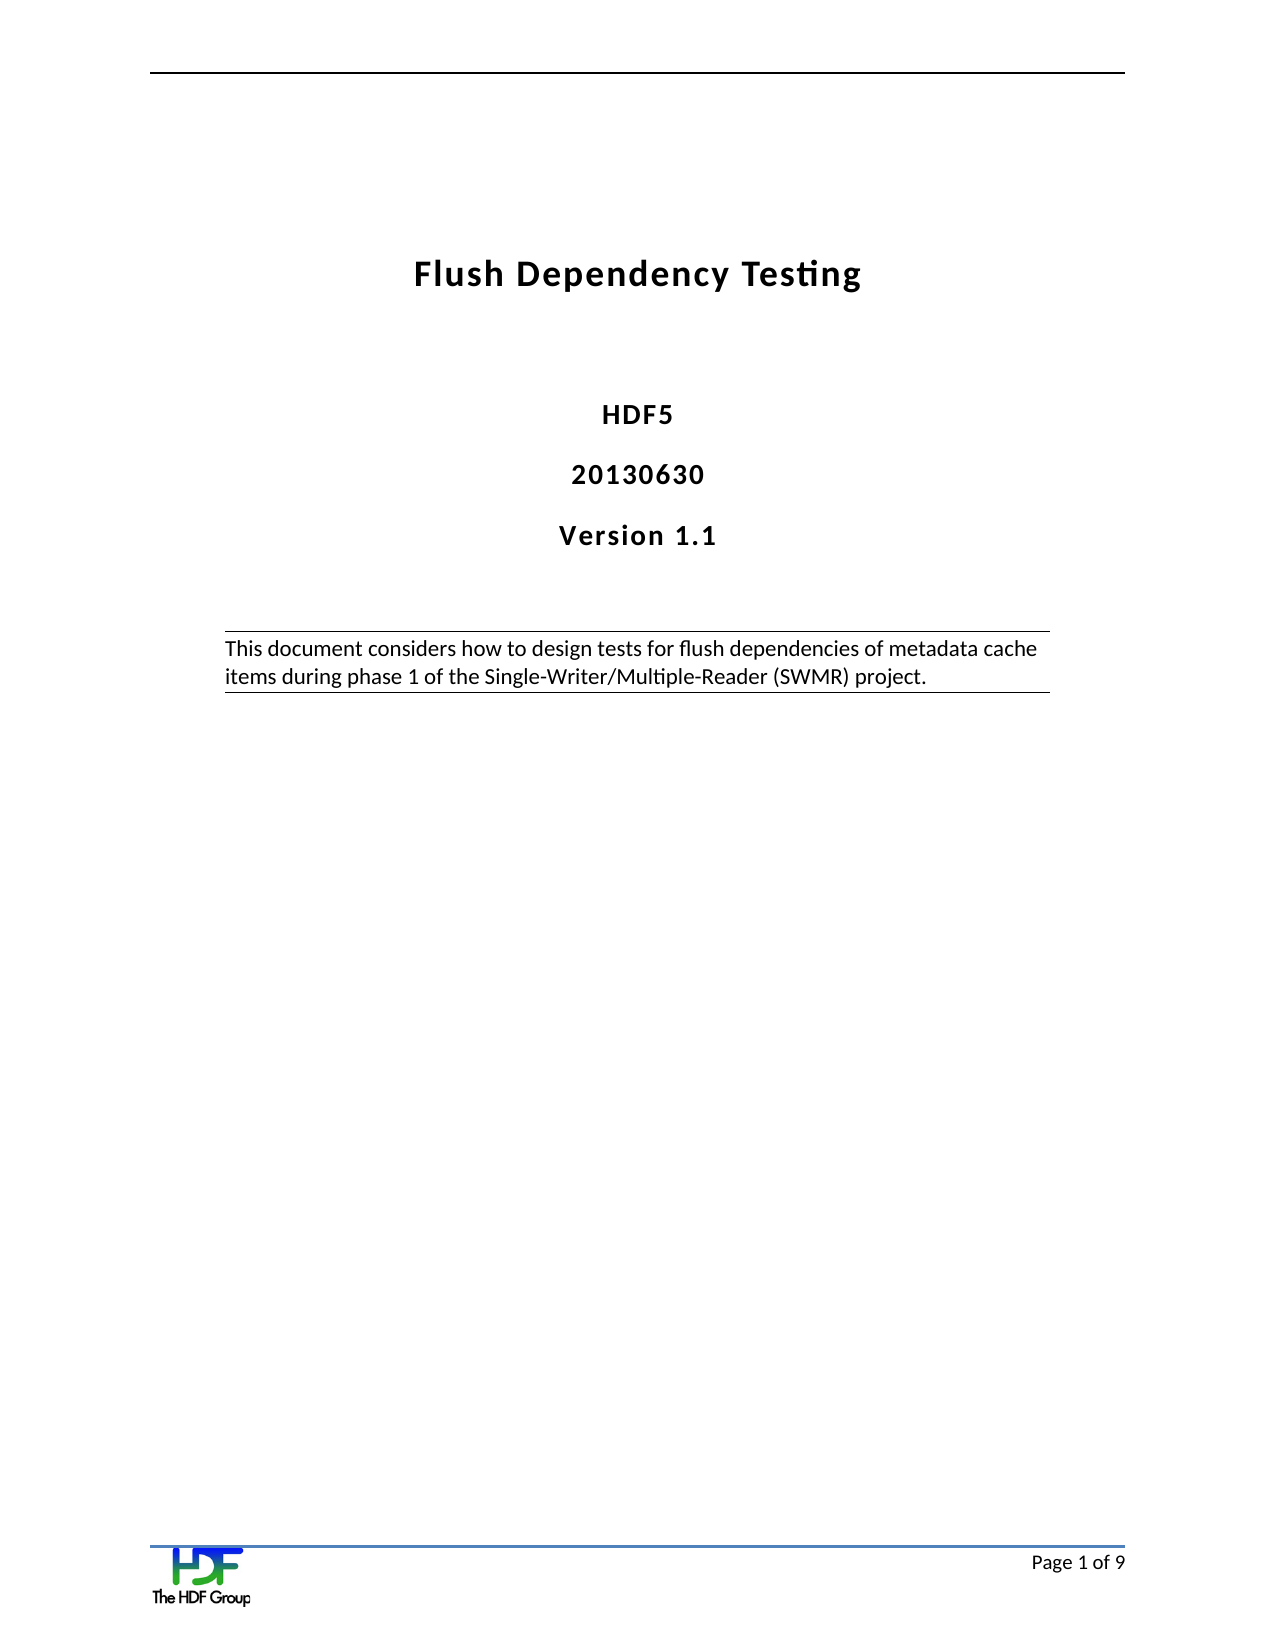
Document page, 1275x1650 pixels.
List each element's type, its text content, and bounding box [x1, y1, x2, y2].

title Flush Dependency Testing [150, 250, 1125, 296]
text Version 1.1 [150, 517, 1125, 553]
subtitle HDF5 [150, 396, 1125, 431]
picture [152, 1548, 251, 1607]
text 20130630 [150, 456, 1125, 492]
text This document considers how to design tests for flush dependencies of metadata cache items during phase 1 of the Single-Writer/Multiple-Reader (SWMR) project. [225, 632, 1050, 692]
